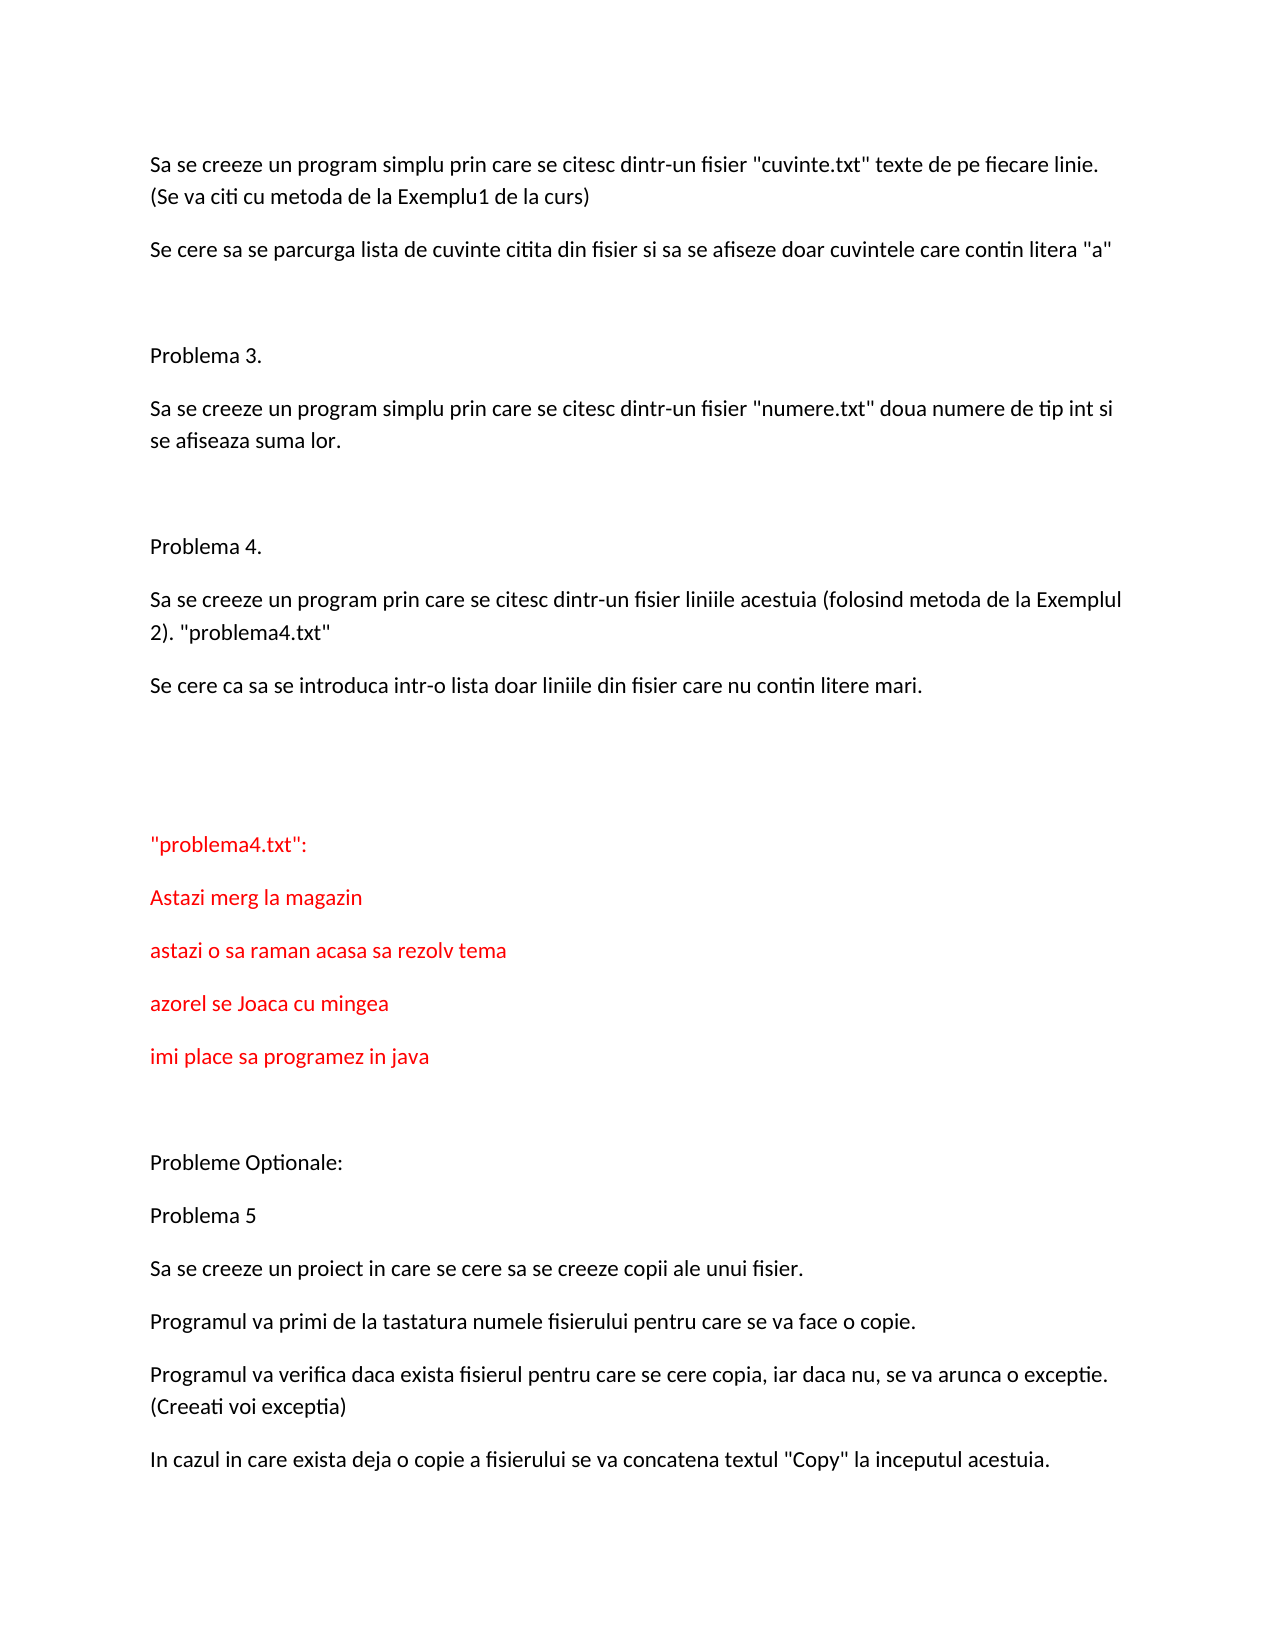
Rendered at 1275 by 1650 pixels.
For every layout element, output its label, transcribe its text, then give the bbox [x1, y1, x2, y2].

text Sa se creeze un program simplu prin care se citesc dintr-un fisier "numere.txt" doua numere de tip int si se afiseaza suma lor. [150, 394, 1125, 454]
text Sa se creeze un proiect in care se cere sa se creeze copii ale unui fisier. [150, 1254, 1125, 1282]
text Sa se creeze un program simplu prin care se citesc dintr-un fisier "cuvinte.txt" texte de pe fiecare linie. (Se va citi cu metoda de la Exemplu1 de la curs) [150, 150, 1125, 210]
text astazi o sa raman acasa sa rezolv tema [150, 936, 1125, 964]
text In cazul in care exista deja o copie a fisierului se va concatena textul "Copy" la inceputul acestuia. [150, 1445, 1125, 1473]
text Programul va verifica daca exista fisierul pentru care se cere copia, iar daca nu, se va arunca o exceptie. (Creeati voi exceptia) [150, 1360, 1125, 1420]
text Problema 5 [150, 1201, 1125, 1229]
text Se cere sa se parcurga lista de cuvinte citita din fisier si sa se afiseze doar cuvintele care contin litera "a" [150, 235, 1125, 263]
text Sa se creeze un program prin care se citesc dintr-un fisier liniile acestuia (folosind metoda de la Exemplul 2). "problema4.txt" [150, 586, 1125, 646]
text Programul va primi de la tastatura numele fisierului pentru care se va face o copie. [150, 1307, 1125, 1335]
text Probleme Optionale: [150, 1148, 1125, 1176]
text Problema 4. [150, 532, 1125, 561]
text "problema4.txt": [150, 830, 1125, 858]
text Problema 3. [150, 341, 1125, 369]
text imi place sa programez in java [150, 1042, 1125, 1070]
text Se cere ca sa se introduca intr-o lista doar liniile din fisier care nu contin litere mari. [150, 671, 1125, 699]
text Astazi merg la magazin [150, 883, 1125, 911]
text azorel se Joaca cu mingea [150, 989, 1125, 1017]
